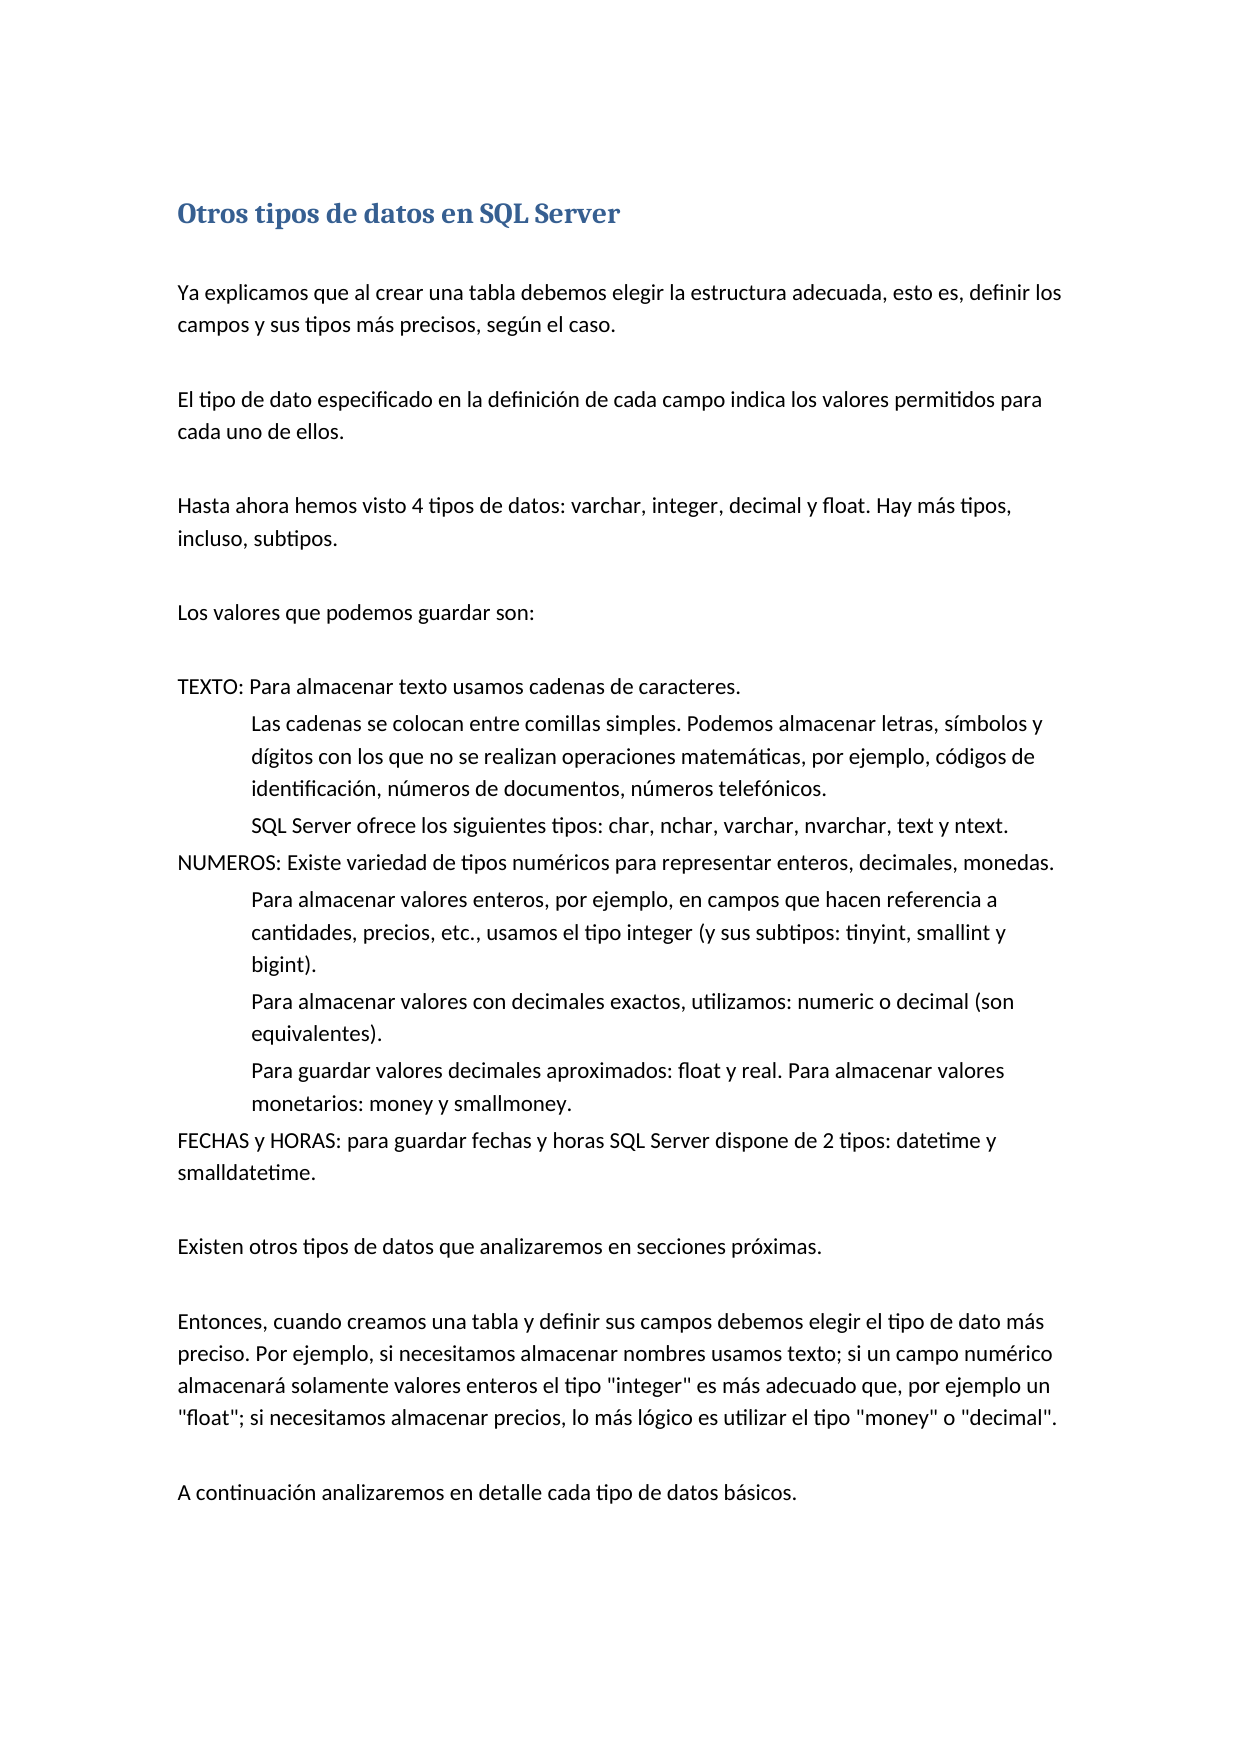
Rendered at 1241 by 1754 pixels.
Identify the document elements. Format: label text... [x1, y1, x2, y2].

subtitle Otros tipos de datos en SQL Server [177, 198, 1063, 231]
text SQL Server ofrece los siguientes tipos: char, nchar, varchar, nvarchar, text y ntext. [251, 811, 1063, 839]
text Para guardar valores decimales aproximados: float y real. Para almacenar valores monetarios: money y smallmoney. [251, 1056, 1063, 1117]
text Existen otros tipos de datos que analizaremos en secciones próximas. [177, 1232, 1063, 1260]
text FECHAS y HORAS: para guardar fechas y horas SQL Server dispone de 2 tipos: datetime y smalldatetime. [177, 1126, 1063, 1186]
text Entonces, cuando creamos una tabla y definir sus campos debemos elegir el tipo de dato más preciso. Por ejemplo, si necesitamos almacenar nombres usamos texto; si un campo numérico almacenará solamente valores enteros el tipo "integer" es más adecuado que, por ejemplo un "float"; si necesitamos almacenar precios, lo más lógico es utilizar el tipo "money" o "decimal". [177, 1307, 1063, 1431]
text NUMEROS: Existe variedad de tipos numéricos para representar enteros, decimales, monedas. [177, 848, 1063, 876]
text Los valores que podemos guardar son: [177, 598, 1063, 626]
text Hasta ahora hemos visto 4 tipos de datos: varchar, integer, decimal y float. Hay más tipos, incluso, subtipos. [177, 491, 1063, 552]
text Para almacenar valores enteros, por ejemplo, en campos que hacen referencia a cantidades, precios, etc., usamos el tipo integer (y sus subtipos: tinyint, smallint y bigint). [251, 886, 1063, 978]
text A continuación analizaremos en detalle cada tipo de datos básicos. [177, 1478, 1063, 1506]
text TEXTO: Para almacenar texto usamos cadenas de caracteres. [177, 672, 1063, 700]
text Ya explicamos que al crear una tabla debemos elegir la estructura adecuada, esto es, definir los campos y sus tipos más precisos, según el caso. [177, 278, 1063, 338]
text Para almacenar valores con decimales exactos, utilizamos: numeric o decimal (son equivalentes). [251, 987, 1063, 1047]
text El tipo de dato especificado en la definición de cada campo indica los valores permitidos para cada uno de ellos. [177, 385, 1063, 445]
text Las cadenas se colocan entre comillas simples. Podemos almacenar letras, símbolos y dígitos con los que no se realizan operaciones matemáticas, por ejemplo, códigos de identificación, números de documentos, números telefónicos. [251, 709, 1063, 802]
